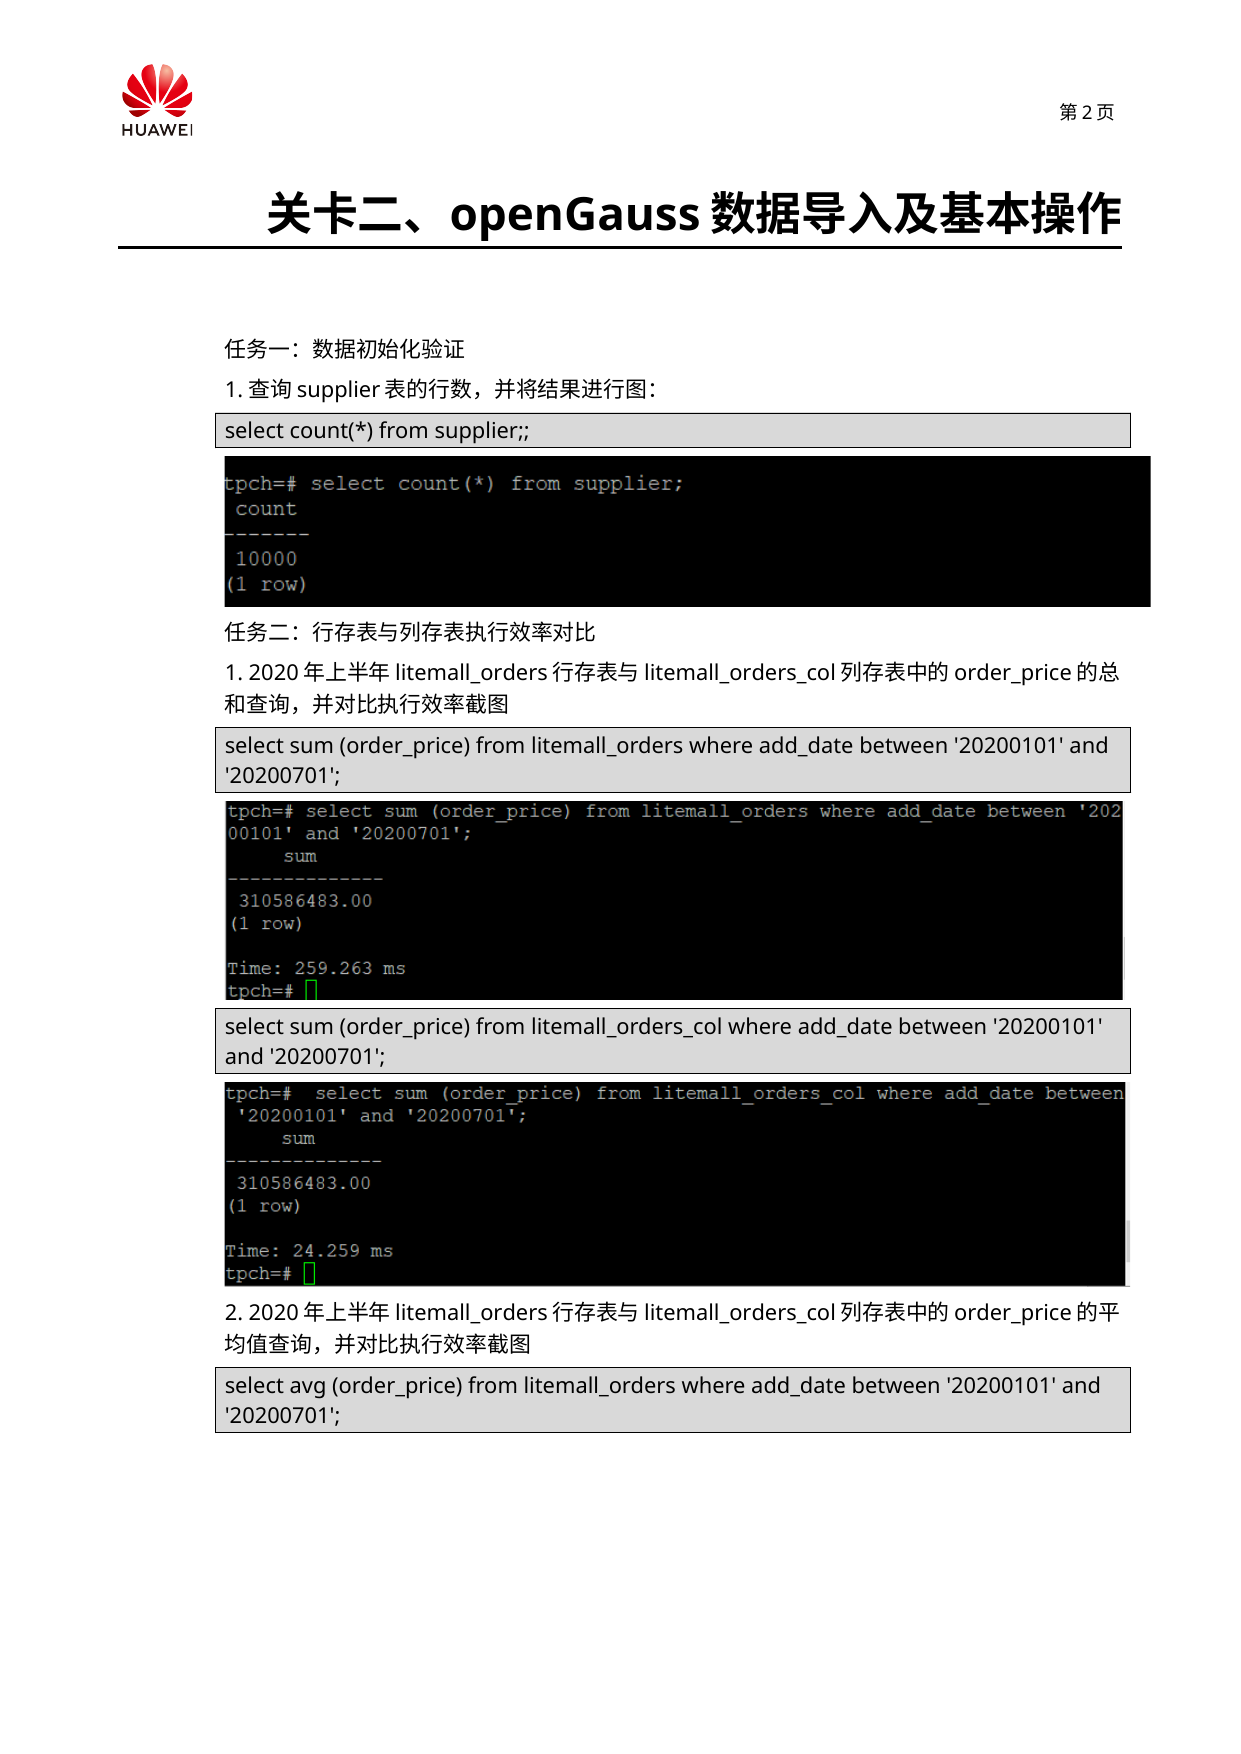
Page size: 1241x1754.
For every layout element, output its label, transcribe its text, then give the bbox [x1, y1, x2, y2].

picture [224, 801, 1125, 1000]
picture [224, 456, 1151, 607]
text select avg (order_price) from litemall_orders where add_date between '20200101' and '20200701'; [216, 1368, 1130, 1432]
text 任务一：数据初始化验证 [224, 332, 1122, 364]
text select sum (order_price) from litemall_orders where add_date between '20200101' and '20200701'; [216, 728, 1130, 792]
text select count(*) from supplier;; [216, 414, 1130, 447]
picture [224, 1082, 1131, 1287]
text 任务二：行存表与列存表执行效率对比 [224, 615, 1122, 647]
text 1. 2020年上半年litemall_orders行存表与litemall_orders_col列存表中的order_price的总和查询，并对比执行效率截图 [224, 655, 1122, 718]
text 1. 查询supplier表的行数，并将结果进行图： [224, 372, 1122, 404]
picture [122, 64, 193, 136]
text 2. 2020年上半年litemall_orders行存表与litemall_orders_col列存表中的order_price的平均值查询，并对比执行效率截图 [224, 1295, 1122, 1359]
subtitle 关卡二、openGauss数据导入及基本操作 [118, 177, 1122, 246]
text select sum (order_price) from litemall_orders_col where add_date between '20200101' and '20200701'; [216, 1009, 1130, 1073]
